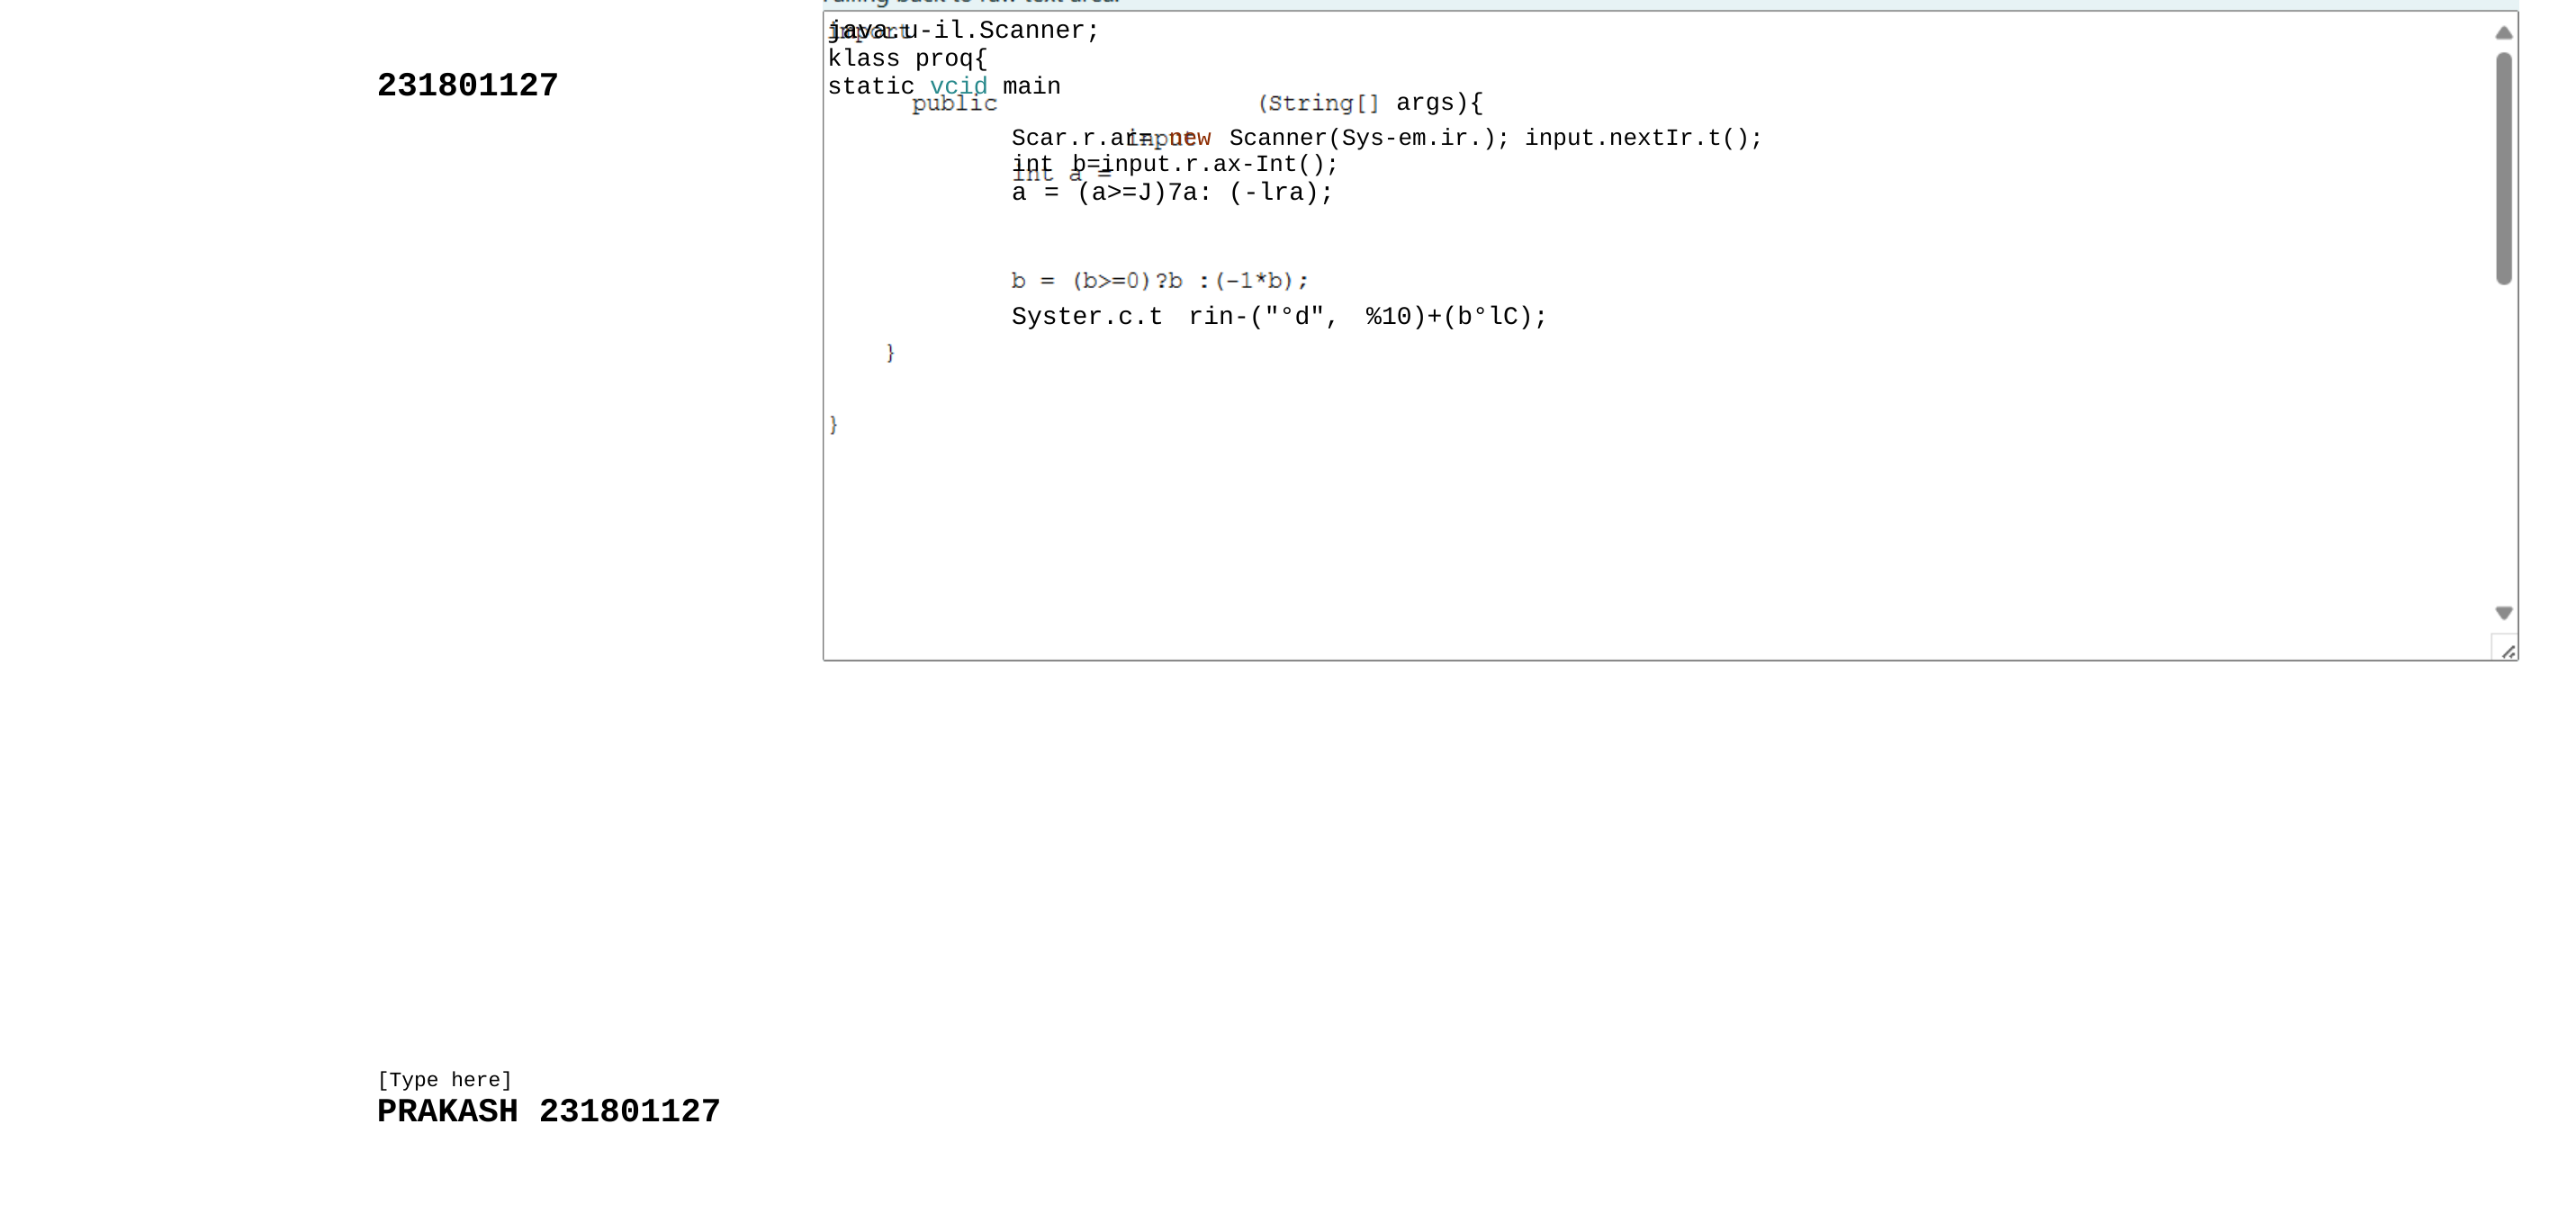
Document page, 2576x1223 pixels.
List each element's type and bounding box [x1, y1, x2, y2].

picture [823, 0, 2519, 661]
